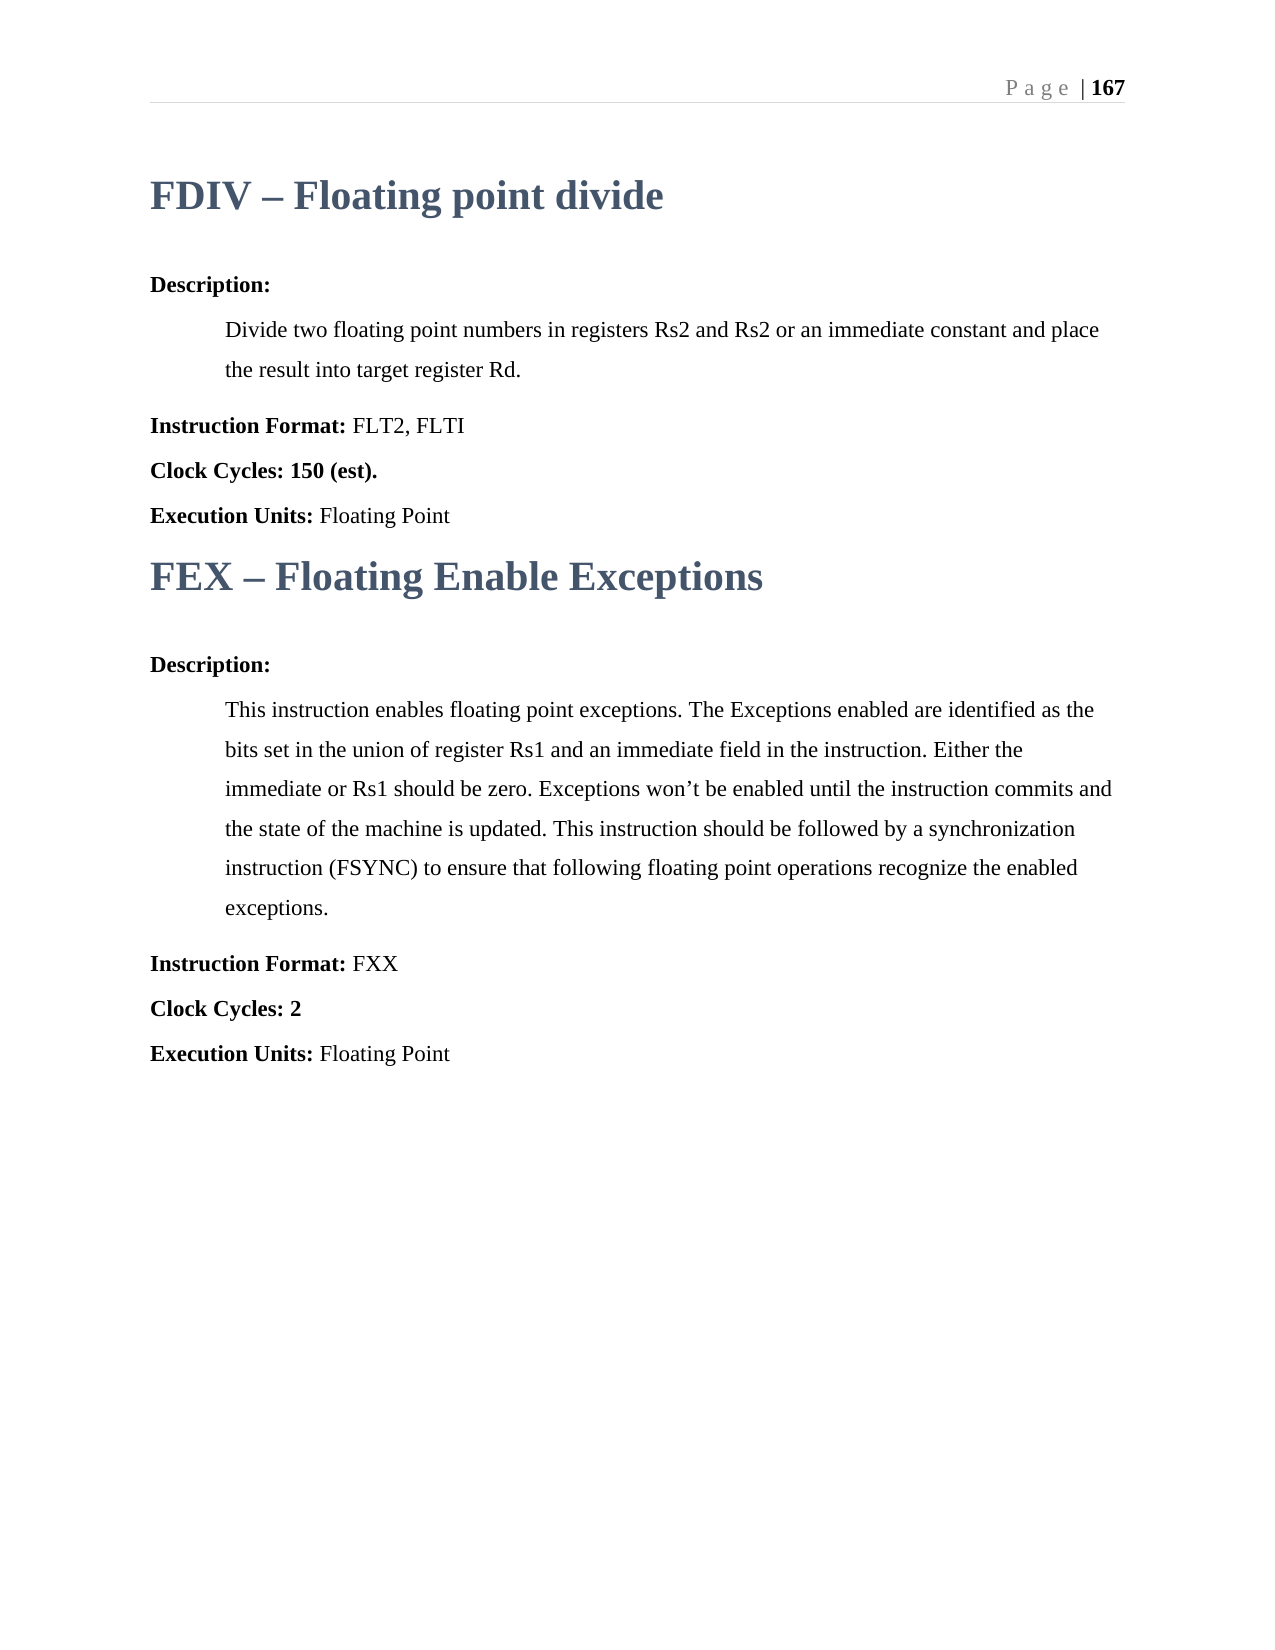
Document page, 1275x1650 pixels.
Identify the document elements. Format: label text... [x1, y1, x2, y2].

text Execution Units: Floating Point [150, 1040, 1125, 1067]
text Description: [150, 271, 1125, 297]
text Divide two floating point numbers in registers Rs2 and Rs2 or an immediate constant and place the result into target register Rd. [225, 316, 1125, 382]
text Clock Cycles: 2 [150, 995, 1125, 1022]
subtitle FEX – Floating Enable Exceptions [150, 551, 1125, 599]
text Description: [150, 651, 1125, 678]
subtitle FDIV – Floating point divide [150, 171, 1125, 219]
text Instruction Format: FXX [150, 950, 1125, 976]
text This instruction enables floating point exceptions. The Exceptions enabled are identified as the bits set in the union of register Rs1 and an immediate field in the instruction. Either the immediate or Rs1 should be zero. Exceptions won’t be enabled until the instruction commits and the state of the machine is updated. This instruction should be followed by a synchronization instruction (FSYNC) to ensure that following floating point operations recognize the enabled exceptions. [225, 697, 1125, 920]
text Clock Cycles: 150 (est). [150, 457, 1125, 483]
text Instruction Format: FLT2, FLTI [150, 412, 1125, 438]
text Execution Units: Floating Point [150, 502, 1125, 528]
